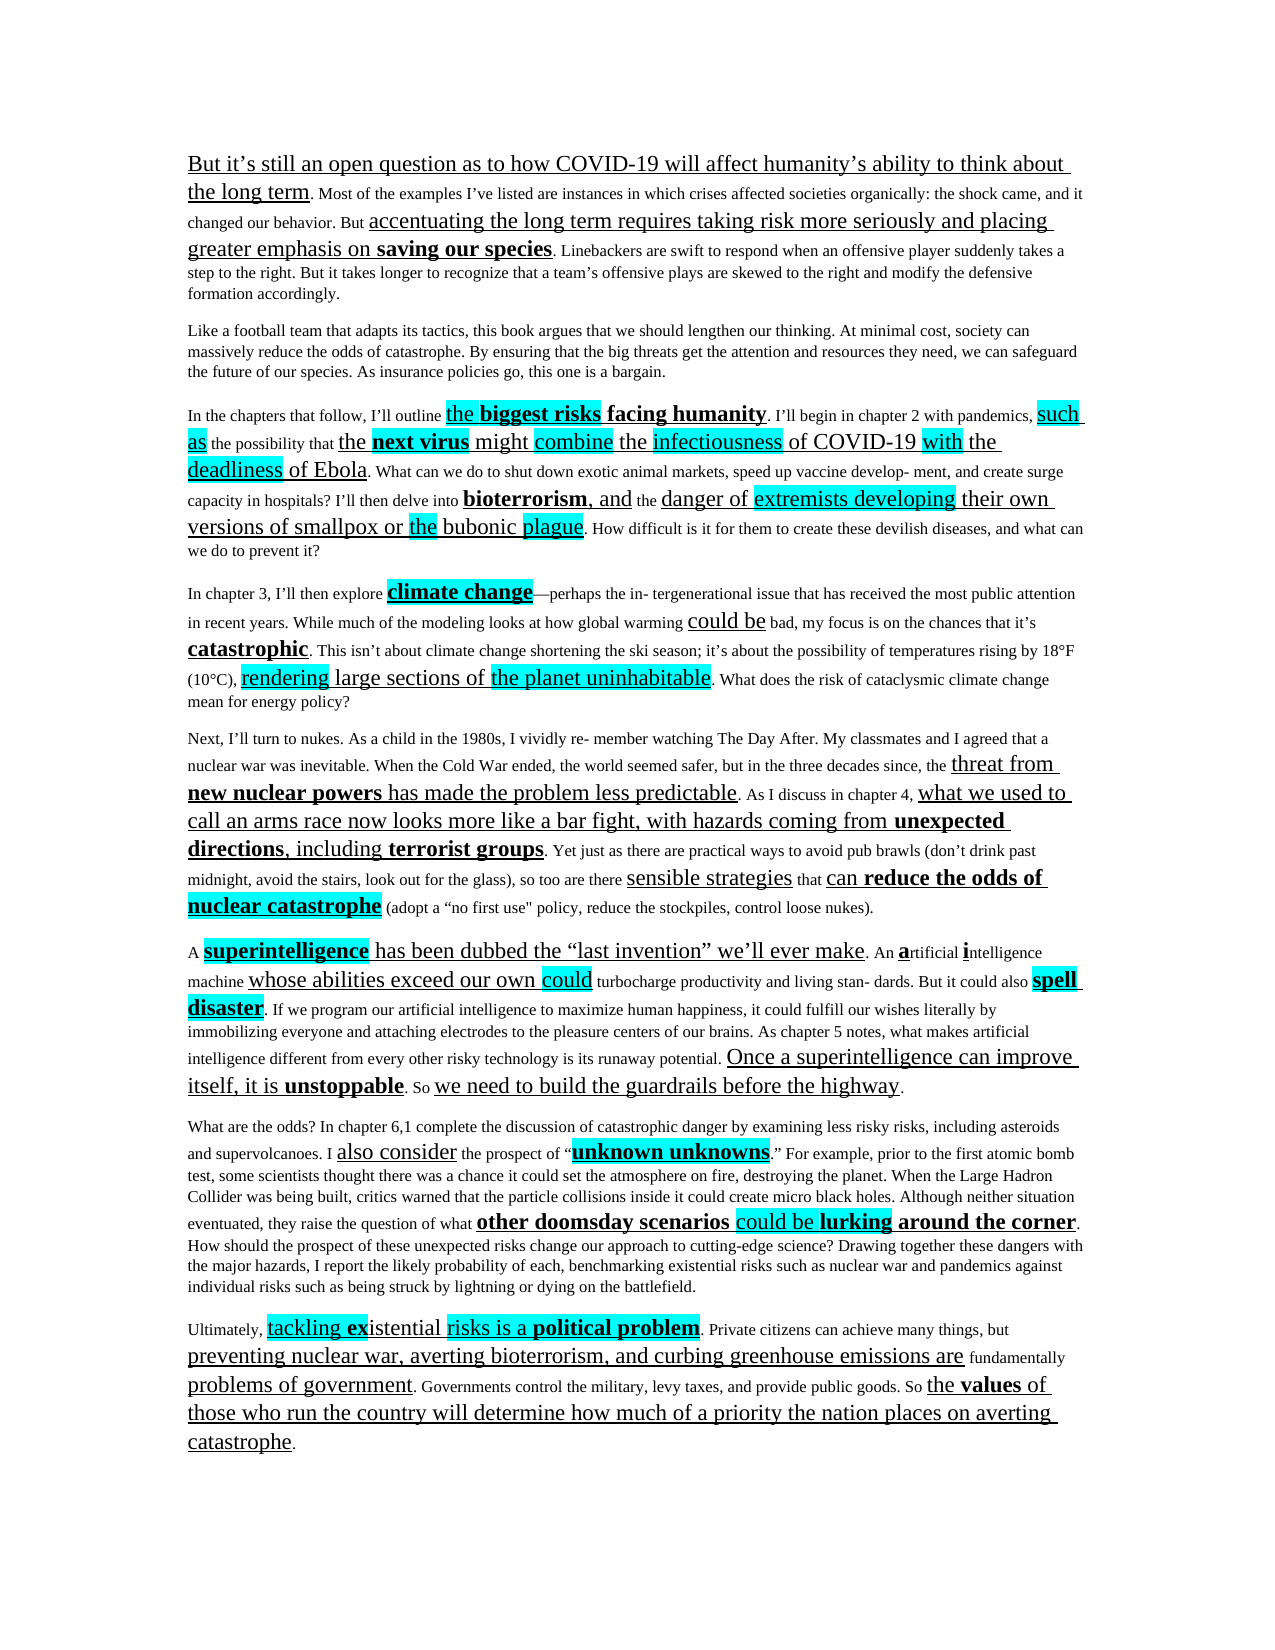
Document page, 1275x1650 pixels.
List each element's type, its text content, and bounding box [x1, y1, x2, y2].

text In the chapters that follow, I’ll outline the biggest risks facing humanity. I’ll begin in chapter 2 with pandemics, such as the possibility that the next virus might combine the infectiousness of COVID-19 with the deadliness of Ebola. What can we do to shut down exotic animal markets, speed up vaccine develop- ment, and create surge capacity in hospitals? I’ll then delve into bioterrorism, and the danger of extremists developing their own versions of smallpox or the bubonic plague. How difficult is it for them to create these devilish diseases, and what can we do to prevent it? [187, 399, 1087, 560]
text But it’s still an open question as to how COVID-19 will affect humanity’s ability to think about the long term. Most of the examples I’ve listed are instances in which crises affected societies organically: the shock came, and it changed our behavior. But accentuating the long term requires taking risk more seriously and placing greater emphasis on saving our species. Linebackers are swift to respond when an offensive player suddenly takes a step to the right. But it takes longer to recognize that a team’s offensive plays are skewed to the right and modify the defensive formation accordingly. [187, 150, 1087, 303]
text Ultimately, tackling existential risks is a political problem. Private citizens can achieve many things, but preventing nuclear war, averting bioterrorism, and curbing greenhouse emissions are fundamentally problems of government. Governments control the military, levy taxes, and provide public goods. So the values of those who run the country will determine how much of a priority the nation places on averting catastrophe. [187, 1314, 1087, 1454]
text A superintelligence has been dubbed the “last invention” we’ll ever make. An artificial intelligence machine whose abilities exceed our own could turbocharge productivity and living stan- dards. But it could also spell disaster. If we program our artificial intelligence to maximize human happiness, it could fulfill our wishes literally by immobilizing everyone and attaching electrodes to the pleasure centers of our brains. As chapter 5 notes, what makes artificial intelligence different from every other risky technology is its runaway potential. Once a superintelligence can improve itself, it is unstoppable. So we need to build the guardrails before the highway. [187, 937, 1087, 1098]
text What are the odds? In chapter 6,1 complete the discussion of catastrophic danger by examining less risky risks, including asteroids and supervolcanoes. I also consider the prospect of “unknown unknowns.” For example, prior to the first atomic bomb test, some scientists thought there was a chance it could set the atmosphere on fire, destroying the planet. When the Large Hadron Collider was being built, critics warned that the particle collisions inside it could create micro black holes. Although neither situation eventuated, they raise the question of what other doomsday scenarios could be lurking around the corner. How should the prospect of these unexpected risks change our approach to cutting-edge science? Drawing together these dangers with the major hazards, I report the likely probability of each, benchmarking existential risks such as nuclear war and pandemics against individual risks such as being struck by lightning or dying on the battlefield. [187, 1117, 1087, 1296]
text Like a football team that adapts its tactics, this book argues that we should lengthen our thinking. At minimal cost, society can massively reduce the odds of catastrophe. By ensuring that the big threats get the attention and resources they need, we can safeguard the future of our species. As insurance policies go, this one is a bargain. [187, 321, 1087, 381]
text Next, I’ll turn to nukes. As a child in the 1980s, I vividly re- member watching The Day After. My classmates and I agreed that a nuclear war was inevitable. When the Cold War ended, the world seemed safer, but in the three decades since, the threat from new nuclear powers has made the problem less predictable. As I discuss in chapter 4, what we used to call an arms race now looks more like a bar fight, with hazards coming from unexpected directions, including terrorist groups. Yet just as there are practical ways to avoid pub brawls (don’t drink past midnight, avoid the stairs, look out for the glass), so too are there sensible strategies that can reduce the odds of nuclear catastrophe (adopt a “no first use" policy, reduce the stockpiles, control loose nukes). [187, 729, 1087, 919]
text In chapter 3, I’ll then explore climate change—perhaps the in- tergenerational issue that has received the most public attention in recent years. While much of the modeling looks at how global warming could be bad, my focus is on the chances that it’s catastrophic. This isn’t about climate change shortening the ski season; it’s about the possibility of temperatures rising by 18°F (10°C), rendering large sections of the planet uninhabitable. What does the risk of cataclysmic climate change mean for energy policy? [187, 578, 1087, 711]
